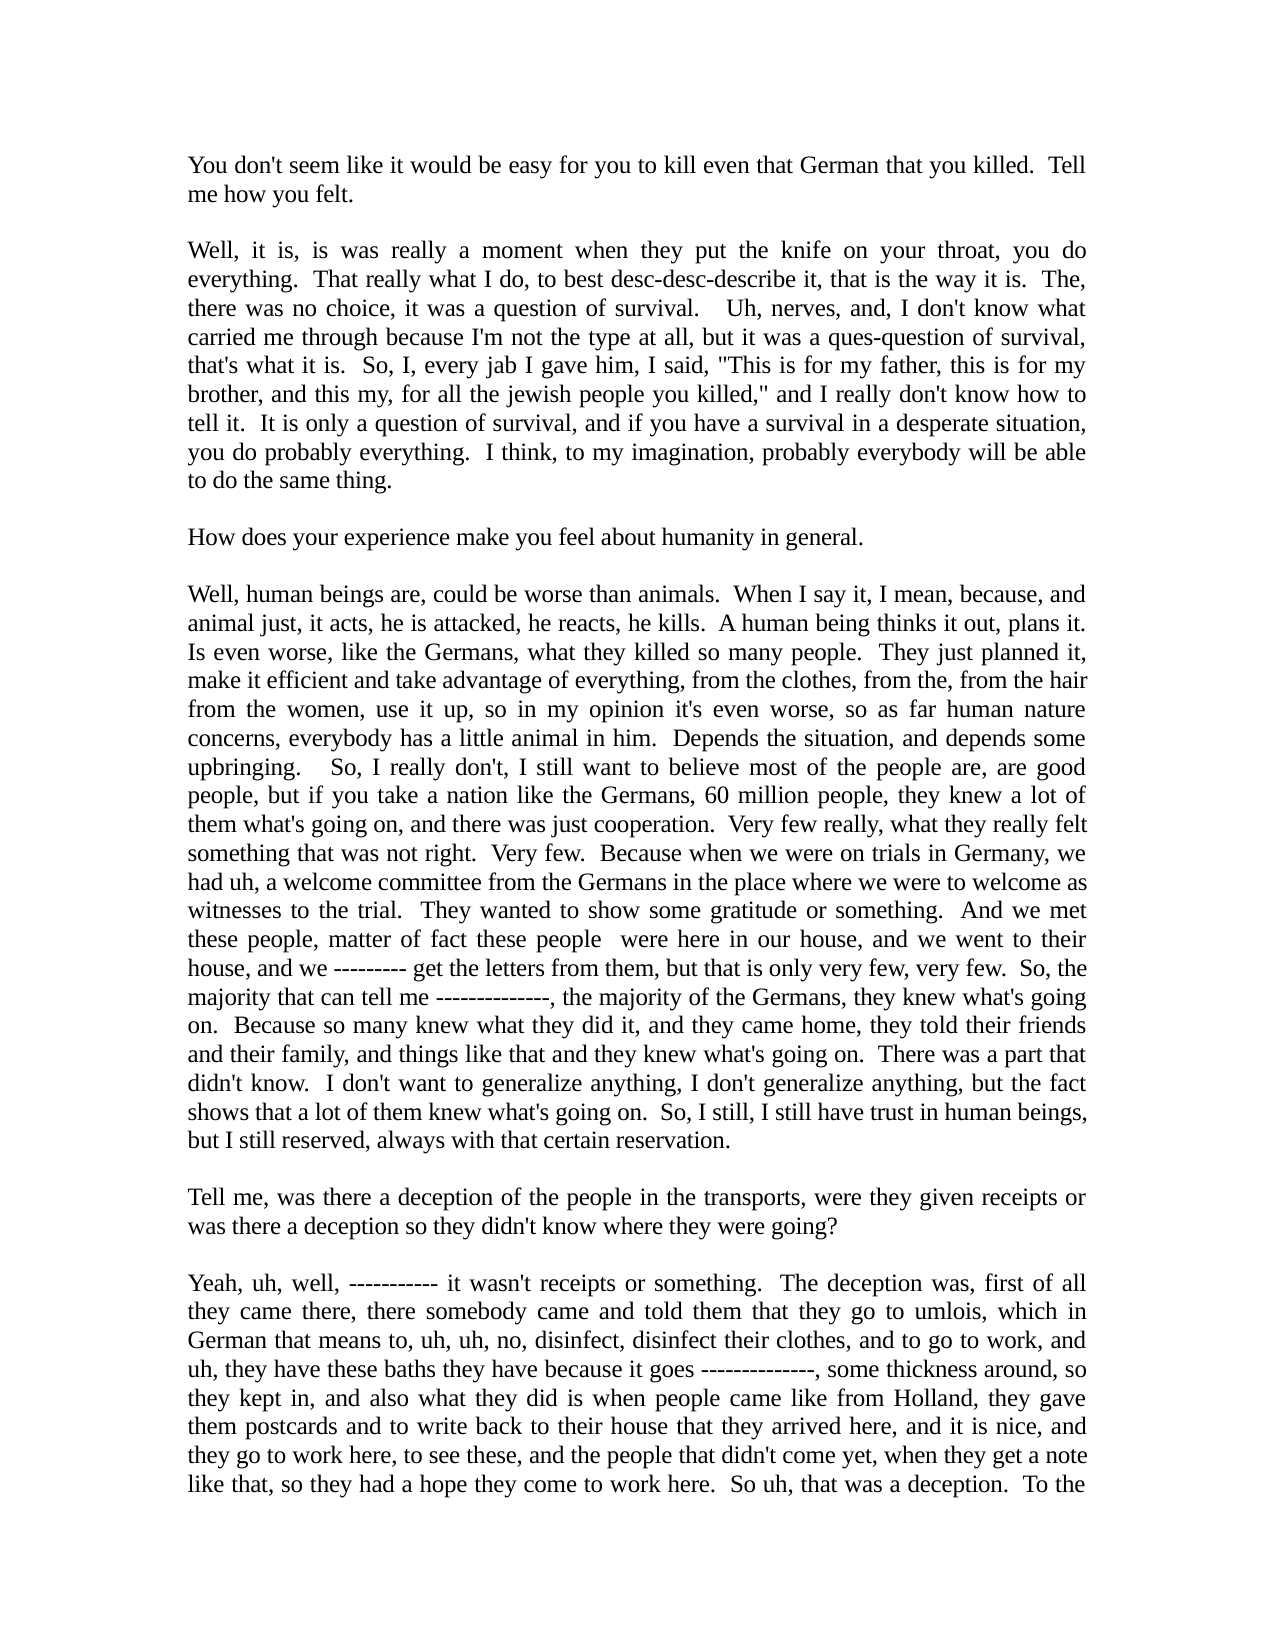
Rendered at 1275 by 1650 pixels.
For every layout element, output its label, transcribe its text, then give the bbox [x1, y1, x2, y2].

text You don't seem like it would be easy for you to kill even that German that you killed. Tell me how you felt. [187, 150, 1087, 207]
text Tell me, was there a deception of the people in the transports, were they given receipts or was there a deception so they didn't know where they were going? [187, 1185, 1087, 1242]
text Well, it is, is was really a moment when they put the knife on your throat, you do everything. That really what I do, to best desc-desc-describe it, that is the way it is. The, there was no choice, it was a question of survival. Uh, nerves, and, I don't know what carried me through because I'm not the type at all, but it was a ques-question of survival, that's what it is. So, I, every jab I gave him, I said, "This is for my father, this is for my brother, and this my, for all the jewish people you killed," and I really don't know how to tell it. It is only a question of survival, and if you have a survival in a desperate situation, you do probably everything. I think, to my imagination, probably everybody will be able to do the same thing. [187, 236, 1087, 495]
text How does your experience make you feel about humanity in general. [187, 524, 1087, 552]
text Well, human beings are, could be worse than animals. When I say it, I mean, because, and animal just, it acts, he is attacked, he reacts, he kills. A human being thinks it out, plans it. Is even worse, like the Germans, what they killed so many people. They just planned it, make it efficient and take advantage of everything, from the clothes, from the, from the hair from the women, use it up, so in my opinion it's even worse, so as far human nature concerns, everybody has a little animal in him. Depends the situation, and depends some upbringing. So, I really don't, I still want to believe most of the people are, are good people, but if you take a nation like the Germans, 60 million people, they knew a lot of them what's going on, and there was just cooperation. Very few really, what they really felt something that was not right. Very few. Because when we were on trials in Germany, we had uh, a welcome committee from the Germans in the place where we were to welcome as witnesses to the trial. They wanted to show some gratitude or something. And we met these people, matter of fact these people were here in our house, and we went to their house, and we --------- get the letters from them, but that is only very few, very few. So, the majority that can tell me --------------, the majority of the Germans, they knew what's going on. Because so many knew what they did it, and they came home, they told their friends and their family, and things like that and they knew what's going on. There was a part that didn't know. I don't want to generalize anything, I don't generalize anything, but the fact shows that a lot of them knew what's going on. So, I still, I still have trust in human beings, but I still reserved, always with that certain reservation. [187, 581, 1087, 1156]
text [187, 1271, 1087, 1472]
